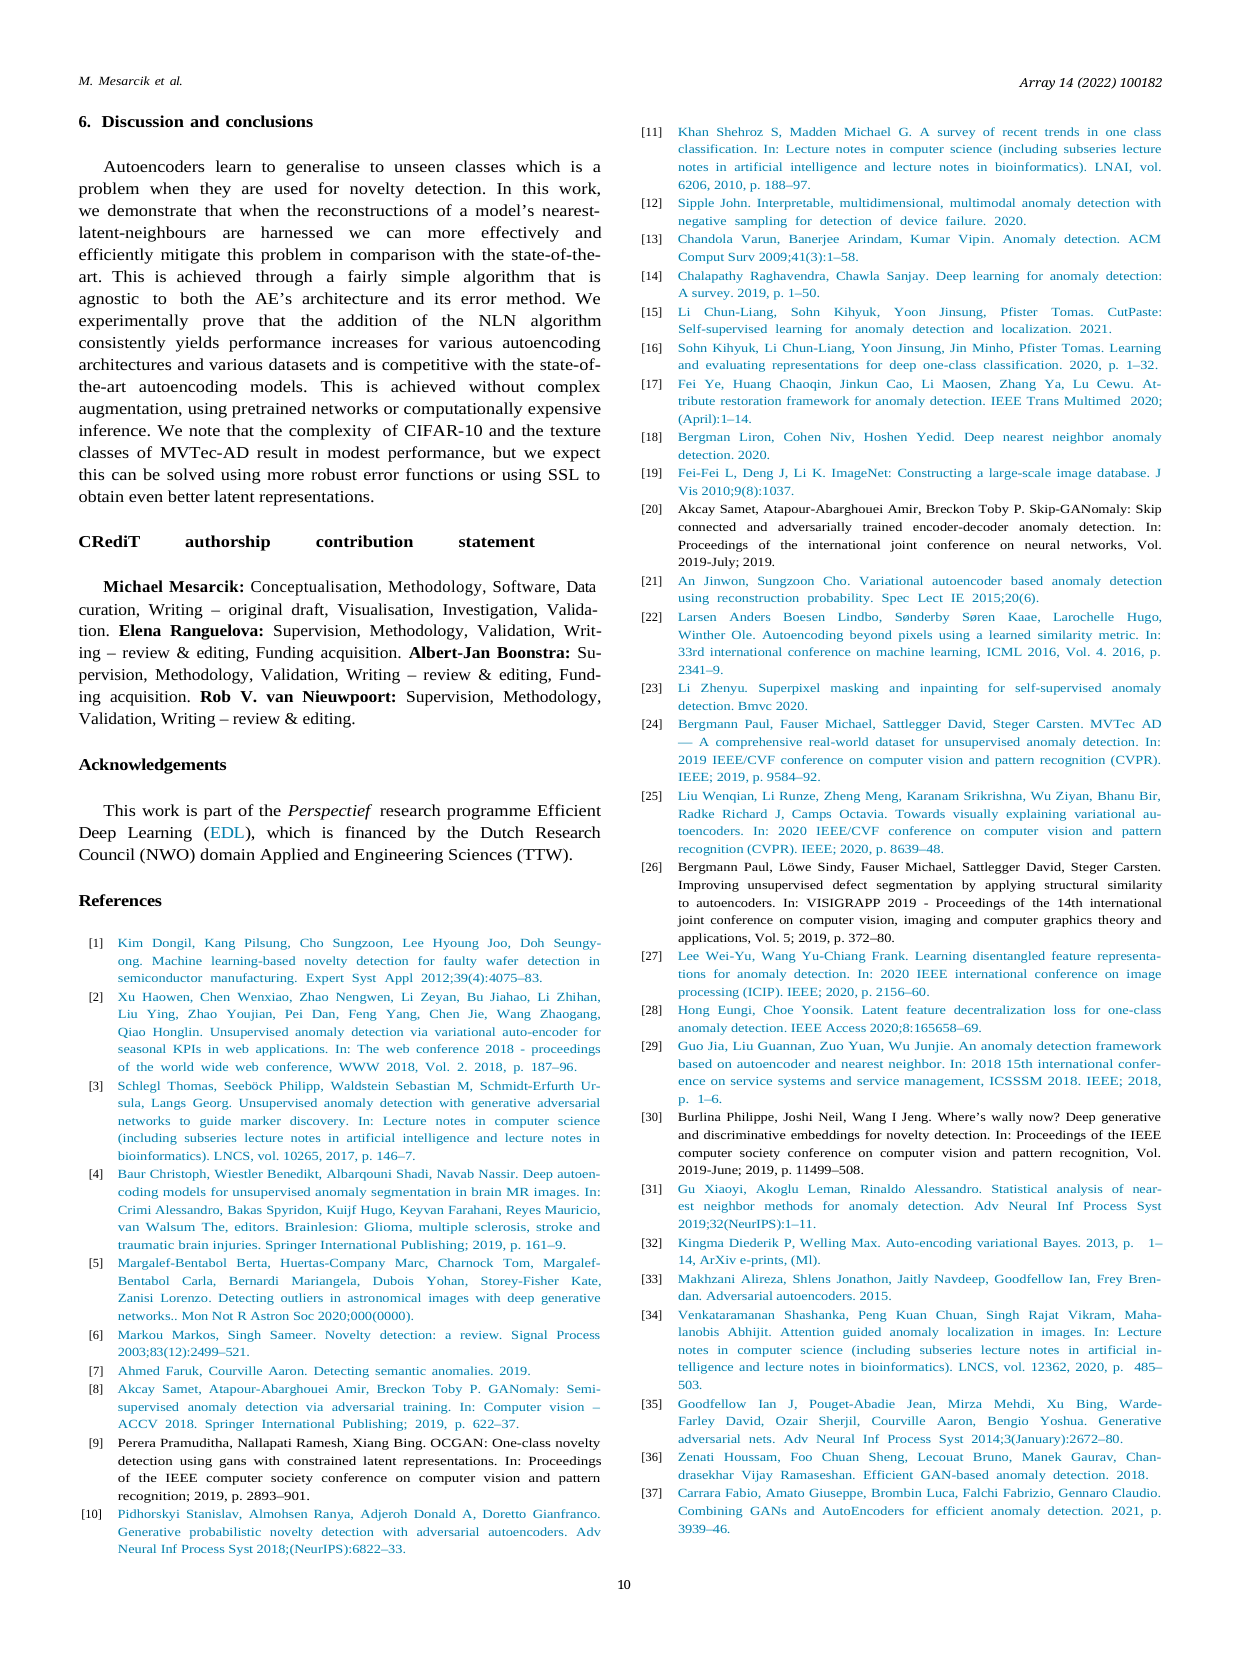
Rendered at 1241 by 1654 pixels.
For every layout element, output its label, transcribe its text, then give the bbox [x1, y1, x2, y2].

picture [1011, 1509, 1021, 1515]
picture [243, 1205, 250, 1214]
picture [920, 326, 929, 333]
picture [579, 1295, 586, 1302]
picture [902, 1365, 911, 1371]
picture [918, 399, 925, 408]
picture [984, 794, 995, 800]
picture [821, 827, 828, 835]
picture [697, 201, 704, 210]
picture [434, 1030, 441, 1036]
picture [1095, 1455, 1103, 1461]
picture [726, 343, 732, 352]
list Carrara Fabio, Amato Giuseppe, Brombin Luca, Falchi Fabrizio, Gennaro Claudio. Combining GANs and AutoEncoders for efficient anomaly detection. 2021, p. 3939–46. [641, 1486, 1162, 1536]
picture [754, 1294, 761, 1300]
picture [701, 469, 707, 477]
picture [741, 1008, 747, 1017]
picture [948, 720, 955, 728]
picture [496, 1063, 501, 1071]
picture [939, 970, 946, 978]
picture [928, 758, 938, 764]
picture [1139, 1059, 1144, 1068]
list Bergman Liron, Cohen Niv, Hoshen Yedid. Deep nearest neighbor anomaly detection. 2020. [641, 430, 1162, 462]
picture [763, 165, 771, 171]
picture [971, 740, 977, 749]
picture [802, 686, 809, 692]
picture [750, 595, 769, 602]
picture [831, 1452, 837, 1461]
picture [189, 1547, 200, 1553]
picture [500, 1405, 510, 1411]
picture [826, 951, 839, 960]
picture [355, 1081, 360, 1090]
picture [170, 1136, 176, 1145]
picture [133, 1187, 138, 1196]
picture [216, 1136, 224, 1142]
picture [1070, 435, 1076, 444]
picture [330, 976, 340, 982]
picture [811, 289, 816, 297]
picture [934, 845, 940, 853]
picture [864, 433, 870, 441]
picture [763, 1241, 770, 1247]
picture [1058, 1241, 1065, 1250]
picture [747, 487, 753, 495]
picture [772, 181, 777, 189]
picture [1043, 1239, 1050, 1247]
picture [930, 471, 937, 477]
picture [996, 397, 1003, 405]
picture [979, 1060, 985, 1068]
picture [767, 988, 772, 996]
picture [855, 310, 868, 319]
text This work is part of the Perspectief research programme Efficient Deep Learning (EDL), which is financed by the Dutch Research Council (NWO) domain Applied and Engineering Sciences (TTW). [78, 800, 601, 863]
picture [1005, 1240, 1012, 1247]
picture [531, 1405, 541, 1411]
picture [229, 1387, 235, 1396]
picture [357, 1012, 368, 1018]
picture [517, 1081, 522, 1090]
picture [739, 1025, 748, 1032]
picture [328, 1545, 334, 1553]
picture [725, 469, 732, 477]
picture [1095, 683, 1100, 692]
picture [445, 1101, 452, 1107]
picture [1048, 1506, 1053, 1515]
picture [779, 181, 784, 189]
picture [210, 1187, 215, 1196]
picture [1127, 613, 1135, 621]
picture [208, 1527, 214, 1536]
picture [511, 1405, 517, 1414]
picture [568, 1296, 576, 1302]
picture [797, 200, 806, 207]
picture [1068, 1201, 1073, 1210]
picture [306, 974, 313, 982]
list Xu Haowen, Chen Wenxiao, Zhao Nengwen, Li Zeyan, Bu Jiahao, Li Zhihan, Liu Ying, Zhao Youjian, Pei Dan, Feng Yang, Chen Jie, Wang Zhaogang, Qiao Honglin. Unsupervised anomaly detection via variational auto-encoder for seasonal KPIs in web applications. In: The web conference 2018 - proceedings of the world wide web conference, WWW 2018, Vol. 2. 2018, p. 187–96. [88, 989, 601, 1074]
picture [800, 1274, 806, 1283]
picture [897, 327, 904, 336]
picture [782, 773, 792, 781]
picture [1078, 162, 1082, 174]
picture [990, 127, 995, 136]
picture [770, 487, 775, 495]
picture [733, 380, 741, 388]
picture [681, 399, 689, 405]
picture [273, 1243, 279, 1252]
picture [433, 939, 439, 947]
picture [1080, 1187, 1087, 1196]
picture [973, 951, 978, 960]
picture [906, 1005, 911, 1014]
picture [848, 719, 854, 728]
picture [1084, 1435, 1090, 1443]
picture [854, 396, 859, 405]
picture [824, 165, 830, 174]
picture [729, 1239, 736, 1247]
picture [812, 198, 817, 207]
picture [977, 615, 987, 621]
picture [527, 1296, 534, 1305]
picture [931, 1062, 941, 1068]
picture [872, 952, 878, 960]
picture [1073, 380, 1080, 388]
picture [723, 1294, 730, 1300]
picture [208, 1405, 218, 1411]
picture [381, 958, 393, 965]
picture [758, 1045, 767, 1050]
picture [750, 1238, 755, 1247]
picture [209, 1385, 214, 1393]
picture [118, 1510, 124, 1518]
text Autoencoders learn to generalise to unseen classes which is a problem when they are used for novelty detection. In this work, we demonstrate that when the reconstructions of a model’s nearest- latent-neighbours are harnessed we can more effectively and efficiently mitigate this problem in comparison with the state-of-the-art. This is achieved through a fairly simple algorithm that is agnostic to both the AE’s architecture and its error method. We experimentally prove that the addition of the NLN algorithm consistently yields performance increases for various autoencoding architectures and various datasets and is competitive with the state-of-the-art autoencoding models. This is achieved without complex augmentation, using pretrained networks or computationally expensive inference. We note that the complexity of CIFAR-10 and the texture classes of MVTec-AD result in modest performance, but we expect this can be solved using more robust error functions or using SSL to obtain even better latent representations. [78, 157, 601, 506]
picture [833, 988, 838, 996]
picture [998, 1419, 1009, 1425]
picture [378, 995, 389, 1001]
picture [1120, 1507, 1125, 1515]
picture [766, 253, 771, 261]
picture [830, 827, 837, 835]
picture [296, 1384, 302, 1393]
picture [1138, 1471, 1143, 1479]
list An Jinwon, Sungzoon Cho. Variational autoencoder based anomaly detection using reconstruction probability. Spec Lect IE 2015;20(6). [641, 574, 1162, 606]
picture [715, 1470, 721, 1479]
picture [549, 1296, 560, 1302]
picture [842, 1294, 851, 1300]
picture [875, 327, 885, 333]
picture [692, 219, 698, 228]
picture [931, 1471, 936, 1479]
picture [956, 594, 963, 602]
picture [1121, 648, 1126, 656]
picture [263, 1279, 272, 1285]
picture [929, 1024, 935, 1032]
picture [1069, 740, 1076, 749]
list Khan Shehroz S, Madden Michael G. A survey of recent trends in one class classification. In: Lecture notes in computer science (including subseries lecture notes in artificial intelligence and lecture notes in bioinformatics). LNAI, vol. 6206, 2010, p. 188–97. [641, 125, 1162, 192]
picture [325, 1312, 330, 1320]
picture [903, 1024, 908, 1032]
picture [1047, 740, 1057, 746]
picture [815, 845, 822, 853]
picture [523, 1170, 530, 1178]
picture [1154, 435, 1161, 444]
picture [1134, 648, 1139, 656]
picture [887, 237, 897, 243]
picture [1114, 396, 1119, 405]
picture [533, 1082, 540, 1090]
picture [1130, 972, 1140, 978]
picture [1086, 1313, 1094, 1319]
picture [510, 1243, 517, 1252]
list Perera Pramuditha, Nallapati Ramesh, Xiang Bing. OCGAN: One-class novelty detection using gans with constrained latent representations. In: Proceedings of the IEEE computer society conference on computer vision and pattern recognition; 2019, p. 2893–901. [88, 1436, 601, 1503]
picture [772, 845, 778, 853]
picture [734, 346, 741, 355]
picture [706, 144, 714, 153]
picture [287, 976, 293, 985]
picture [927, 237, 937, 243]
picture [838, 613, 845, 621]
picture [1026, 397, 1040, 405]
picture [182, 1296, 193, 1302]
picture [460, 1530, 468, 1536]
picture [1005, 633, 1016, 639]
picture [824, 130, 835, 136]
picture [192, 1172, 199, 1181]
picture [1053, 1437, 1060, 1446]
list Akcay Samet, Atapour-Abarghouei Amir, Breckon Toby P. Skip-GANomaly: Skip connected and adversarially trained encoder-decoder anomaly detection. In: Proceedings of the international joint conference on neural networks, Vol. 2019-July; 2019. [641, 502, 1162, 569]
picture [976, 310, 982, 319]
picture [376, 1136, 383, 1142]
picture [694, 181, 699, 189]
picture [726, 650, 742, 656]
picture [333, 1279, 339, 1288]
picture [926, 829, 937, 835]
picture [807, 758, 817, 764]
picture [251, 959, 257, 968]
picture [1081, 632, 1088, 639]
picture [678, 613, 685, 621]
picture [826, 1416, 832, 1425]
list Guo Jia, Liu Guannan, Zuo Yuan, Wu Junjie. An anomaly detection framework based on autoencoder and nearest neighbor. In: 2018 15th international confer- ence on service systems and service management, ICSSSM 2018. IEEE; 2018, p. 1–6. [641, 1039, 1162, 1106]
picture [244, 1081, 249, 1090]
picture [845, 1076, 850, 1085]
picture [678, 990, 685, 999]
picture [1134, 578, 1143, 585]
list Chandola Varun, Banerjee Arindam, Kumar Vipin. Anomaly detection. ACM Comput Surv 2009;41(3):1–58. [641, 232, 1162, 264]
picture [955, 685, 962, 692]
picture [208, 1258, 214, 1267]
picture [735, 1201, 741, 1210]
picture [752, 775, 758, 784]
picture [1035, 434, 1043, 441]
picture [183, 1187, 188, 1196]
picture [800, 827, 805, 835]
picture [732, 327, 747, 333]
picture [244, 1422, 254, 1428]
picture [159, 1529, 166, 1536]
picture [895, 1437, 906, 1443]
picture [501, 1084, 511, 1090]
picture [817, 252, 821, 264]
picture [247, 1295, 256, 1302]
picture [546, 1063, 552, 1071]
picture [944, 470, 956, 477]
picture [757, 1436, 766, 1443]
picture [383, 1117, 390, 1125]
picture [1035, 648, 1040, 656]
picture [783, 702, 788, 710]
picture [410, 1100, 417, 1107]
picture [1094, 1347, 1106, 1354]
picture [483, 1063, 488, 1071]
picture [249, 1510, 254, 1518]
picture [709, 683, 715, 692]
picture [448, 1030, 455, 1036]
picture [686, 666, 699, 674]
picture [373, 1277, 380, 1285]
picture [248, 1030, 261, 1036]
picture [416, 1240, 422, 1249]
picture [393, 1312, 398, 1320]
picture [786, 145, 793, 153]
picture [706, 1525, 719, 1533]
picture [1096, 648, 1103, 656]
picture [1030, 683, 1035, 692]
picture [742, 809, 748, 818]
picture [987, 683, 992, 692]
picture [472, 941, 478, 950]
picture [523, 1277, 529, 1285]
picture [189, 1530, 196, 1539]
picture [320, 1119, 327, 1125]
picture [837, 1491, 848, 1500]
picture [898, 951, 905, 960]
picture [1068, 615, 1079, 621]
picture [808, 1185, 815, 1193]
picture [1057, 1077, 1062, 1085]
picture [1153, 397, 1158, 405]
picture [176, 1387, 186, 1393]
picture [950, 1024, 955, 1032]
picture [730, 686, 743, 695]
picture [388, 1100, 397, 1107]
picture [987, 435, 994, 444]
picture [222, 1527, 229, 1536]
picture [295, 1081, 300, 1090]
picture [241, 1099, 247, 1107]
picture [844, 435, 851, 441]
picture [889, 596, 895, 605]
text CRediT authorship contribution statement Michael Mesarcik: Conceptualisation, Methodology, Software, Data [78, 511, 603, 602]
picture [125, 1062, 130, 1071]
list Kingma Diederik P, Welling Max. Auto-encoding variational Bayes. 2013, p. 1–14, ArXiv e-prints, (Ml). [641, 1235, 1162, 1267]
picture [282, 1027, 287, 1036]
picture [745, 130, 756, 136]
picture [678, 792, 685, 800]
picture [728, 1201, 734, 1210]
picture [711, 274, 718, 283]
picture [849, 1491, 856, 1500]
picture [764, 1204, 774, 1210]
picture [709, 1399, 714, 1408]
picture [1065, 758, 1071, 767]
picture [987, 1007, 996, 1014]
picture [956, 1509, 964, 1515]
picture [1012, 1310, 1018, 1319]
picture [178, 1240, 184, 1249]
picture [753, 1362, 758, 1371]
picture [190, 1084, 200, 1090]
picture [493, 1293, 499, 1302]
picture [820, 1238, 826, 1247]
picture [743, 469, 750, 477]
picture [130, 1509, 135, 1518]
picture [130, 1405, 136, 1414]
picture [898, 633, 905, 642]
picture [897, 308, 902, 316]
picture [531, 1047, 538, 1056]
picture [285, 1010, 290, 1018]
picture [406, 1405, 415, 1411]
picture [346, 1529, 356, 1536]
picture [1003, 1365, 1010, 1371]
picture [869, 1079, 877, 1085]
picture [472, 974, 479, 982]
picture [511, 1279, 518, 1288]
picture [707, 327, 717, 333]
picture [723, 291, 730, 300]
list Venkataramanan Shashanka, Peng Kuan Chuan, Singh Rajat Vikram, Maha- lanobis Abhijit. Attention guided anomaly localization in images. In: Lecture notes in computer science (including subseries lecture notes in artificial in- telligence and lecture notes in bioinformatics). LNCS, vol. 12362, 2020, p. 485–503. [641, 1307, 1162, 1392]
picture [236, 1243, 244, 1249]
picture [1144, 829, 1160, 835]
list Bergmann Paul, Fauser Michael, Sattlegger David, Steger Carsten. MVTec AD [641, 717, 1173, 732]
picture [936, 954, 945, 960]
picture [457, 1098, 463, 1107]
picture [777, 1364, 787, 1371]
list Ahmed Faruk, Courville Aaron. Detecting semantic anomalies. 2019. [89, 1363, 607, 1378]
picture [351, 1312, 356, 1320]
picture [876, 1452, 882, 1461]
picture [1128, 1452, 1141, 1461]
picture [789, 740, 796, 746]
picture [987, 1488, 993, 1497]
picture [471, 1187, 477, 1196]
picture [959, 1042, 964, 1050]
picture [139, 1405, 159, 1411]
picture [693, 1491, 703, 1497]
picture [416, 1208, 430, 1217]
picture [702, 1327, 707, 1336]
picture [807, 146, 817, 153]
picture [357, 1419, 364, 1428]
picture [722, 1437, 729, 1443]
text curation, Writing – original draft, Visualisation, Investigation, Valida- [78, 602, 607, 618]
picture [972, 200, 979, 207]
picture [895, 1419, 903, 1425]
picture [706, 1241, 716, 1247]
picture [1019, 344, 1024, 352]
picture [128, 1384, 135, 1393]
picture [881, 201, 891, 207]
picture [1077, 361, 1082, 369]
picture [818, 758, 829, 764]
picture [724, 127, 730, 136]
picture [882, 758, 892, 764]
list Margalef-Bentabol Berta, Huertas-Company Marc, Charnock Tom, Margalef- Bentabol Carla, Bernardi Mariangela, Dubois Yohan, Storey-Fisher Kate, Zanisi Lorenzo. Detecting outliers in astronomical images with deep generative networks.. Mon Not R Astron Soc 2020;000(0000). [88, 1256, 601, 1323]
list Fei Ye, Huang Chaoqin, Jinkun Cao, Li Maosen, Zhang Ya, Lu Cewu. At- tribute restoration framework for anomaly detection. IEEE Trans Multimed 2020;(April):1–14. [641, 376, 1162, 426]
picture [756, 1025, 768, 1032]
picture [438, 1240, 444, 1249]
picture [473, 1205, 479, 1214]
picture [1083, 1363, 1088, 1371]
picture [721, 1399, 727, 1408]
picture [548, 1009, 554, 1018]
picture [946, 1348, 959, 1354]
picture [166, 1367, 172, 1375]
picture [285, 1223, 292, 1231]
picture [715, 633, 725, 639]
picture [128, 1243, 139, 1249]
picture [892, 1491, 902, 1497]
picture [494, 1081, 500, 1090]
picture [864, 612, 870, 621]
picture [918, 594, 925, 602]
picture [312, 1010, 319, 1018]
picture [359, 1295, 368, 1302]
picture [1072, 579, 1082, 585]
picture [1087, 325, 1092, 333]
picture [849, 630, 855, 639]
picture [284, 1333, 294, 1339]
picture [945, 1310, 951, 1319]
picture [860, 382, 869, 388]
picture [786, 827, 791, 835]
picture [450, 1225, 456, 1234]
picture [801, 181, 807, 189]
list Gu Xiaoyi, Akoglu Leman, Rinaldo Alessandro. Statistical analysis of near- est neighbor methods for anomaly detection. Adv Neural Inf Process Syst 2019;32(NeurIPS):1–11. [641, 1182, 1162, 1231]
list Makhzani Alireza, Shlens Jonathon, Jaitly Navdeep, Goodfellow Ian, Frey Bren- dan. Adversarial autoencoders. 2015. [641, 1271, 1162, 1303]
picture [1095, 1041, 1105, 1050]
picture [1002, 217, 1007, 225]
picture [178, 1062, 185, 1071]
picture [1015, 360, 1022, 369]
picture [1042, 201, 1052, 207]
picture [524, 1012, 530, 1021]
picture [860, 1362, 865, 1371]
picture [731, 794, 736, 803]
picture [747, 704, 757, 710]
picture [405, 1311, 409, 1323]
picture [430, 1530, 437, 1536]
picture [915, 952, 922, 960]
picture [838, 271, 851, 280]
picture [784, 1239, 789, 1247]
picture [1094, 579, 1101, 588]
picture [914, 147, 921, 156]
picture [923, 1007, 933, 1014]
picture [1154, 686, 1161, 695]
picture [167, 1530, 174, 1536]
picture [808, 363, 819, 369]
picture [836, 471, 846, 477]
picture [159, 1154, 168, 1160]
list Chalapathy Raghavendra, Chawla Sanjay. Deep learning for anomaly detection: A survey. 2019, p. 1–50. [641, 268, 1162, 300]
picture [1070, 274, 1080, 280]
picture [1083, 737, 1088, 746]
picture [1047, 829, 1055, 835]
picture [1053, 686, 1060, 695]
picture [447, 1258, 453, 1267]
picture [414, 1510, 421, 1518]
picture [118, 1367, 123, 1375]
picture [736, 181, 741, 189]
picture [981, 594, 986, 602]
picture [264, 1545, 269, 1553]
picture [678, 577, 683, 585]
picture [839, 201, 849, 207]
picture [435, 995, 442, 1004]
picture [825, 576, 838, 585]
picture [521, 1208, 528, 1217]
picture [1071, 1077, 1077, 1085]
picture [980, 1435, 985, 1443]
picture [942, 615, 949, 624]
picture [861, 990, 868, 999]
picture [870, 1241, 877, 1247]
picture [726, 1417, 733, 1425]
picture [933, 809, 938, 818]
list Burlina Philippe, Joshi Neil, Wang I Jeng. Where’s wally now? Deep generative and discriminative embeddings for novelty detection. In: Proceedings of the IEEE computer society conference on computer vision and pattern recognition, Vol. 2019-June; 2019, p. 11499–508. [641, 1110, 1162, 1177]
picture [389, 1010, 394, 1018]
picture [181, 1153, 188, 1160]
picture [159, 1169, 165, 1178]
picture [732, 1187, 742, 1196]
picture [752, 435, 763, 441]
picture [1118, 1184, 1123, 1193]
picture [261, 1385, 266, 1393]
picture [792, 988, 799, 996]
picture [146, 993, 151, 1001]
picture [692, 773, 699, 781]
picture [1119, 633, 1128, 639]
picture [678, 847, 688, 853]
picture [443, 941, 450, 950]
picture [118, 1170, 125, 1178]
picture [964, 722, 974, 728]
picture [1061, 972, 1071, 978]
picture [289, 956, 294, 965]
picture [262, 956, 267, 965]
picture [548, 1387, 555, 1396]
picture [1123, 1241, 1130, 1250]
picture [509, 1100, 516, 1107]
picture [153, 1028, 159, 1036]
picture [255, 975, 263, 982]
picture [281, 1509, 287, 1518]
picture [1068, 794, 1075, 803]
picture [997, 1044, 1008, 1050]
picture [1148, 1419, 1155, 1425]
picture [909, 826, 914, 835]
picture [839, 593, 844, 602]
picture [266, 1313, 275, 1320]
picture [314, 1367, 321, 1375]
picture [779, 972, 786, 981]
picture [936, 272, 943, 280]
picture [565, 992, 571, 1001]
picture [452, 1369, 462, 1375]
picture [201, 1222, 211, 1231]
picture [1028, 829, 1038, 835]
picture [678, 684, 685, 692]
picture [937, 1079, 943, 1088]
picture [508, 1367, 513, 1375]
picture [1009, 829, 1017, 838]
picture [851, 1507, 858, 1515]
picture [410, 1012, 416, 1021]
picture [706, 307, 719, 316]
list Li Chun-Liang, Sohn Kihyuk, Yoon Jinsung, Pfister Tomas. CutPaste: Self-supervised learning for anomaly detection and localization. 2021. [641, 304, 1162, 336]
picture [1149, 1363, 1162, 1371]
picture [967, 147, 978, 153]
picture [724, 773, 729, 781]
picture [729, 1258, 736, 1264]
picture [181, 975, 190, 982]
picture [281, 1208, 296, 1217]
picture [882, 1292, 888, 1300]
picture [678, 433, 685, 441]
picture [438, 1190, 449, 1196]
picture [341, 1312, 346, 1320]
picture [935, 612, 942, 621]
list Liu Wenqian, Li Runze, Zheng Meng, Karanam Srikrishna, Wu Ziyan, Bhanu Bir, Radke Richard J, Camps Octavia. Towards visually explaining variational au- toencoders. In: 2020 IEEE/CVF conference on computer vision and pattern recognition (CVPR). IEEE; 2020, p. 8639–48. [641, 789, 1162, 856]
picture [210, 976, 220, 982]
picture [282, 1101, 290, 1107]
picture [896, 399, 906, 405]
picture [848, 235, 853, 243]
picture [963, 633, 969, 642]
picture [843, 1005, 850, 1014]
picture [400, 1509, 406, 1518]
picture [537, 938, 543, 947]
picture [733, 1042, 740, 1050]
picture [739, 1488, 746, 1497]
picture [937, 326, 949, 333]
picture [795, 274, 806, 280]
picture [982, 1455, 993, 1461]
picture [830, 686, 840, 692]
picture [957, 1436, 963, 1443]
picture [745, 289, 750, 297]
picture [832, 1310, 839, 1319]
picture [212, 1422, 218, 1431]
picture [951, 1277, 958, 1283]
picture [240, 1119, 250, 1125]
picture [402, 976, 409, 985]
picture [343, 1243, 354, 1249]
picture [678, 1097, 685, 1106]
picture [893, 1024, 898, 1032]
picture [257, 1154, 264, 1160]
list Zenati Houssam, Foo Chuan Sheng, Lecouat Bruno, Manek Gaurav, Chan- drasekhar Vijay Ramaseshan. Efficient GAN-based anomaly detection. 2018. [641, 1450, 1162, 1482]
picture [1007, 812, 1026, 821]
picture [1095, 163, 1102, 171]
picture [361, 1172, 366, 1181]
picture [824, 845, 831, 853]
picture [678, 1006, 686, 1014]
picture [898, 988, 903, 996]
picture [1138, 397, 1143, 405]
picture [786, 274, 793, 280]
picture [377, 1385, 384, 1393]
picture [118, 1010, 125, 1018]
picture [700, 181, 705, 189]
picture [978, 1277, 985, 1286]
picture [378, 1208, 384, 1217]
picture [210, 1028, 218, 1036]
picture [302, 1421, 309, 1428]
picture [284, 1259, 289, 1267]
picture [965, 812, 975, 818]
picture [1086, 612, 1092, 621]
list Larsen Anders Boesen Lindbo, Sønderby Søren Kaae, Larochelle Hugo, Winther Ole. Autoencoding beyond pixels using a learned similarity metric. In: 33rd international conference on machine learning, ICML 2016, Vol. 4. 2016, p. 2341–9. [641, 610, 1162, 677]
picture [304, 1187, 309, 1196]
picture [756, 1185, 761, 1193]
picture [705, 1437, 714, 1443]
picture [689, 1313, 700, 1319]
picture [891, 988, 897, 996]
picture [1108, 363, 1114, 372]
picture [506, 1206, 513, 1214]
picture [867, 1313, 878, 1319]
list Goodfellow Ian J, Pouget-Abadie Jean, Mirza Mehdi, Xu Bing, Warde- Farley David, Ozair Sherjil, Courville Aaron, Bengio Yoshua. Generative adversarial nets. Adv Neural Inf Process Syst 2014;3(January):2672–80. [641, 1396, 1162, 1446]
picture [1115, 1277, 1122, 1286]
picture [932, 1345, 939, 1354]
picture [802, 399, 812, 405]
picture [1061, 686, 1074, 692]
picture [816, 127, 821, 136]
picture [340, 1169, 345, 1178]
picture [1060, 471, 1070, 477]
picture [726, 756, 733, 764]
picture [762, 1348, 769, 1357]
picture [1026, 593, 1034, 605]
picture [1008, 757, 1016, 764]
picture [971, 686, 977, 695]
picture [360, 1545, 366, 1553]
picture [1077, 346, 1087, 352]
list Baur Christoph, Wiestler Benedikt, Albarqouni Shadi, Navab Nassir. Deep autoen- coding models for unsupervised anomaly segmentation in brain MR images. In: Crimi Alessandro, Bakas Spyridon, Kuijf Hugo, Keyvan Farahani, Reyes Mauricio, van Walsum The, editors. Brainlesion: Glioma, multiple sclerosis, stroke and traumatic brain injuries. Springer International Publishing; 2019, p. 161–9. [88, 1167, 601, 1252]
picture [737, 1294, 746, 1300]
picture [401, 1241, 406, 1249]
picture [912, 165, 919, 171]
picture [1117, 1348, 1125, 1354]
picture [937, 1417, 942, 1425]
list Markou Markos, Singh Sameer. Novelty detection: a review. Signal Process 2003;83(12):2499–521. [88, 1327, 601, 1359]
picture [500, 1512, 510, 1518]
picture [1152, 755, 1156, 767]
picture [840, 1419, 847, 1428]
picture [150, 1348, 155, 1356]
picture [1110, 1077, 1117, 1085]
picture [177, 941, 183, 950]
picture [267, 1296, 273, 1305]
picture [174, 1420, 179, 1428]
picture [284, 1530, 291, 1536]
picture [173, 1081, 182, 1090]
picture [1114, 1435, 1119, 1443]
picture [1072, 633, 1080, 639]
picture [919, 988, 924, 996]
picture [353, 1136, 361, 1142]
picture [274, 1208, 281, 1217]
picture [687, 234, 693, 243]
picture [1095, 1239, 1100, 1247]
picture [386, 1387, 396, 1393]
picture [400, 1312, 405, 1320]
picture [917, 346, 925, 352]
picture [751, 1258, 758, 1267]
picture [269, 1101, 276, 1110]
picture [310, 1279, 318, 1285]
picture [994, 971, 1001, 978]
picture [887, 1473, 894, 1479]
picture [1097, 1275, 1103, 1283]
picture [799, 702, 804, 710]
picture [1010, 576, 1015, 585]
picture [784, 487, 790, 495]
picture [832, 791, 838, 800]
picture [766, 1184, 773, 1193]
picture [867, 1292, 872, 1300]
picture [831, 1470, 837, 1479]
picture [761, 237, 768, 243]
picture [1076, 144, 1083, 153]
picture [790, 1329, 798, 1336]
list Schlegl Thomas, Seeböck Philipp, Waldstein Sebastian M, Schmidt-Erfurth Ur- sula, Langs Georg. Unsupervised anomaly detection with generative adversarial networks to guide marker discovery. In: Lecture notes in computer science (including subseries lecture notes in artificial intelligence and lecture notes in bioinformatics). LNCS, vol. 10265, 2017, p. 146–7. [88, 1078, 601, 1163]
picture [564, 1119, 572, 1125]
picture [1089, 236, 1101, 243]
picture [140, 1062, 146, 1071]
picture [232, 1369, 240, 1375]
picture [679, 1381, 685, 1389]
picture [991, 1204, 998, 1210]
picture [904, 363, 916, 372]
picture [990, 1241, 997, 1247]
picture [779, 201, 791, 210]
picture [424, 1420, 429, 1428]
picture [509, 1420, 515, 1428]
picture [402, 1044, 408, 1053]
picture [583, 1172, 594, 1178]
picture [862, 1006, 869, 1014]
picture [1060, 1434, 1064, 1446]
picture [1134, 346, 1141, 352]
picture [921, 1059, 926, 1068]
picture [399, 1118, 414, 1125]
picture [717, 596, 727, 602]
picture [866, 812, 874, 818]
picture [309, 938, 315, 947]
list Hong Eungi, Choe Yoonsik. Latent feature decentralization loss for one-class anomaly detection. IEEE Access 2020;8:165658–69. [641, 1003, 1162, 1035]
picture [956, 1470, 963, 1479]
picture [877, 1024, 882, 1032]
picture [898, 845, 903, 853]
picture [853, 737, 860, 746]
picture [772, 363, 782, 369]
picture [1043, 1417, 1048, 1425]
picture [992, 1435, 999, 1443]
picture [969, 615, 976, 622]
picture [802, 971, 811, 978]
picture [447, 1012, 458, 1018]
picture [888, 970, 893, 978]
picture [909, 633, 916, 639]
picture [306, 1084, 313, 1093]
picture [127, 1208, 135, 1214]
text tion. Elena Ranguelova: Supervision, Methodology, Validation, Writ- ing – review & editing, Funding acquisition. Albert-Jan Boonstra: Su- pervision, Methodology, Validation, Writing – review & editing, Fund- ing acquisition. Rob V. van Nieuwpoort: Supervision, Methodology, Validation, Writing – review & editing. [78, 621, 601, 728]
picture [528, 956, 533, 965]
picture [916, 1203, 925, 1210]
picture [703, 1399, 708, 1408]
picture [1012, 594, 1017, 602]
picture [724, 1453, 732, 1461]
picture [247, 1333, 253, 1342]
picture [408, 1063, 413, 1071]
picture [783, 363, 790, 372]
picture [878, 1399, 883, 1408]
picture [184, 1172, 191, 1178]
picture [1017, 758, 1033, 764]
picture [248, 1279, 255, 1285]
picture [740, 164, 752, 171]
picture [482, 1241, 487, 1249]
picture [362, 1242, 369, 1249]
picture [1100, 1313, 1110, 1319]
picture [516, 1135, 531, 1142]
picture [1112, 1044, 1123, 1050]
picture [931, 686, 938, 695]
picture [168, 1512, 175, 1521]
picture [1061, 344, 1070, 352]
picture [314, 1510, 319, 1518]
picture [358, 1312, 363, 1320]
picture [758, 1258, 767, 1264]
picture [704, 1274, 710, 1283]
picture [118, 1277, 125, 1285]
picture [359, 1190, 366, 1199]
picture [292, 1065, 302, 1071]
picture [697, 1274, 704, 1283]
picture [735, 756, 742, 764]
picture [971, 794, 979, 800]
picture [135, 1369, 145, 1375]
picture [1016, 217, 1021, 225]
picture [736, 274, 743, 283]
picture [1132, 686, 1142, 692]
picture [513, 1065, 520, 1074]
picture [706, 1454, 713, 1461]
picture [1079, 647, 1085, 656]
picture [985, 740, 1000, 746]
picture [741, 1275, 746, 1283]
picture [687, 271, 693, 280]
picture [742, 1419, 750, 1425]
picture [960, 740, 970, 746]
picture [357, 1261, 364, 1270]
picture [526, 1387, 536, 1393]
picture [854, 471, 860, 480]
picture [214, 1152, 221, 1160]
picture [409, 1081, 415, 1090]
picture [1103, 954, 1114, 963]
picture [1080, 954, 1090, 960]
picture [1063, 1330, 1069, 1339]
picture [177, 956, 183, 965]
picture [318, 959, 325, 965]
picture [903, 1488, 909, 1497]
picture [719, 1062, 730, 1068]
picture [1025, 1059, 1031, 1068]
picture [511, 974, 524, 982]
picture [1044, 129, 1053, 136]
picture [328, 1119, 341, 1125]
picture [698, 1026, 708, 1032]
picture [384, 1190, 390, 1199]
picture [1060, 1062, 1071, 1068]
picture [839, 827, 846, 835]
picture [348, 1152, 354, 1160]
picture [287, 1422, 294, 1428]
picture [914, 1059, 920, 1068]
picture [1024, 1491, 1032, 1497]
picture [708, 414, 715, 426]
picture [404, 1169, 410, 1178]
picture [738, 702, 745, 710]
picture [754, 471, 765, 477]
picture [773, 686, 780, 695]
picture [525, 974, 530, 982]
picture [824, 971, 831, 978]
picture [863, 596, 870, 605]
picture [187, 1420, 192, 1428]
picture [1110, 576, 1115, 585]
picture [264, 995, 272, 1001]
picture [1118, 1328, 1125, 1336]
picture [720, 954, 728, 960]
picture [126, 1118, 138, 1125]
picture [1101, 1077, 1108, 1085]
picture [972, 237, 979, 246]
picture [863, 845, 868, 853]
picture [279, 1082, 284, 1090]
picture [963, 1489, 969, 1497]
picture [938, 1203, 945, 1210]
picture [903, 683, 908, 692]
picture [761, 1220, 766, 1228]
subtitle Acknowledgements [78, 755, 607, 774]
picture [460, 1333, 470, 1339]
picture [780, 845, 787, 853]
picture [251, 1062, 257, 1071]
picture [583, 1027, 588, 1036]
picture [471, 1333, 481, 1339]
picture [1098, 633, 1108, 639]
picture [319, 1387, 327, 1393]
picture [819, 812, 826, 821]
picture [467, 993, 474, 1001]
picture [591, 1258, 596, 1267]
picture [794, 469, 801, 477]
picture [971, 972, 985, 978]
picture [292, 1152, 297, 1160]
picture [789, 235, 796, 243]
picture [999, 198, 1004, 207]
picture [1045, 1330, 1055, 1336]
text — A comprehensive real-world dataset for unsupervised anomaly detection. In: 2019 IEEE/CVF conference on computer vision and pattern recognition (CVPR). IEEE; 2019, p. 9584–92. [678, 735, 1162, 784]
picture [766, 274, 772, 283]
picture [504, 974, 510, 982]
picture [391, 1190, 402, 1196]
picture [125, 1348, 130, 1356]
picture [260, 1190, 265, 1199]
picture [587, 1527, 592, 1536]
picture [862, 737, 867, 746]
picture [959, 274, 966, 283]
picture [973, 1453, 980, 1461]
picture [199, 1169, 205, 1178]
picture [796, 1024, 803, 1032]
picture [746, 219, 756, 225]
picture [229, 1277, 236, 1285]
picture [533, 1241, 539, 1249]
picture [965, 1241, 971, 1250]
picture [365, 1312, 370, 1320]
picture [271, 1404, 280, 1411]
picture [470, 1385, 476, 1393]
picture [801, 1437, 808, 1443]
picture [910, 1330, 920, 1336]
picture [703, 452, 713, 459]
picture [1052, 722, 1061, 728]
picture [690, 829, 701, 835]
picture [826, 593, 833, 602]
picture [703, 703, 713, 710]
picture [279, 1545, 285, 1553]
picture [406, 1152, 412, 1160]
picture [1064, 201, 1071, 210]
picture [773, 291, 780, 300]
picture [117, 1151, 122, 1160]
picture [313, 1084, 320, 1093]
picture [533, 1030, 544, 1036]
picture [395, 1063, 400, 1071]
picture [795, 216, 800, 225]
picture [894, 1509, 903, 1515]
picture [1090, 147, 1103, 153]
picture [693, 1529, 703, 1533]
picture [730, 829, 739, 835]
picture [395, 976, 402, 985]
picture [126, 1313, 138, 1320]
picture [678, 469, 684, 477]
picture [587, 1296, 594, 1302]
picture [808, 1506, 813, 1515]
list Sohn Kihyuk, Li Chun-Liang, Yoon Jinsung, Jin Minho, Pfister Tomas. Learning and evaluating representations for deep one-class classification. 2020, p. 1–32. [641, 340, 1162, 372]
picture [1036, 165, 1051, 171]
picture [1143, 1310, 1149, 1319]
picture [713, 219, 720, 225]
picture [678, 952, 685, 960]
picture [128, 1366, 134, 1375]
picture [678, 308, 685, 316]
picture [1087, 812, 1095, 818]
picture [760, 451, 765, 459]
subtitle References [78, 891, 607, 910]
picture [678, 380, 684, 388]
picture [508, 1119, 518, 1125]
picture [902, 615, 908, 622]
picture [1106, 1435, 1111, 1443]
picture [314, 976, 327, 985]
subtitle Discussion and conclusions [78, 111, 607, 131]
picture [1135, 828, 1143, 835]
picture [777, 1044, 788, 1050]
picture [141, 1243, 152, 1249]
picture [538, 1063, 543, 1071]
picture [893, 758, 900, 767]
picture [947, 1506, 954, 1515]
picture [391, 1152, 396, 1160]
list Lee Wei-Yu, Wang Yu-Chiang Frank. Learning disentangled feature representa- tions for anomaly detection. In: 2020 IEEE international conference on image processing (ICIP). IEEE; 2020, p. 2156–60. [641, 949, 1162, 999]
picture [1014, 648, 1021, 656]
list Fei-Fei L, Deng J, Li K. ImageNet: Constructing a large-scale image database. J Vis 2010;9(8):1037. [641, 466, 1162, 498]
picture [968, 130, 975, 139]
picture [479, 973, 483, 985]
list Sipple John. Interpretable, multidimensional, multimodal anomaly detection with negative sampling for detection of device failure. 2020. [641, 196, 1162, 228]
picture [559, 1101, 569, 1107]
picture [807, 596, 814, 605]
picture [507, 1045, 512, 1053]
picture [1061, 1472, 1070, 1479]
picture [690, 396, 695, 405]
picture [687, 756, 692, 764]
picture [740, 740, 747, 749]
picture [548, 1530, 558, 1536]
picture [775, 773, 781, 781]
picture [581, 1101, 589, 1107]
list Kim Dongil, Kang Pilsung, Cho Sungzoon, Lee Hyoung Joo, Doh Seungy- ong. Machine learning-based novelty detection for faulty wafer detection in semiconductor manufacturing. Expert Syst Appl 2012;39(4):4075–83. [88, 936, 601, 985]
picture [444, 1136, 455, 1142]
picture [1124, 1471, 1129, 1479]
picture [355, 941, 361, 950]
picture [1078, 1472, 1090, 1479]
picture [240, 1030, 247, 1039]
picture [337, 1512, 344, 1521]
picture [865, 360, 870, 369]
picture [519, 1119, 525, 1128]
picture [313, 1296, 322, 1302]
picture [886, 1239, 891, 1247]
list Pidhorskyi Stanislav, Almohsen Ranya, Adjeroh Donald A, Doretto Gianfranco. Generative probabilistic novelty detection with adversarial autoencoders. Adv Neural Inf Process Syst 2018;(NeurIPS):6822–33. [81, 1507, 601, 1557]
picture [376, 1029, 388, 1036]
picture [1084, 432, 1091, 441]
picture [1003, 1489, 1009, 1497]
picture [907, 1062, 913, 1071]
picture [418, 1169, 423, 1178]
picture [118, 1420, 123, 1428]
list Li Zhenyu. Superpixel masking and inpainting for self-supervised anomaly detection. Bmvc 2020. [641, 681, 1162, 713]
picture [251, 1012, 257, 1021]
picture [241, 1044, 246, 1053]
picture [151, 1276, 158, 1285]
picture [269, 1047, 276, 1056]
picture [989, 274, 998, 280]
list Bergmann Paul, Löwe Sindy, Fauser Michael, Sattlegger David, Steger Carsten. Improving unsupervised defect segmentation by applying structural similarity to autoencoders. In: VISIGRAPP 2019 - Proceedings of the 14th international joint conference on computer vision, imaging and computer graphics theory and applications, Vol. 5; 2019, p. 372–80. [641, 860, 1162, 945]
picture [705, 435, 715, 441]
picture [706, 255, 713, 264]
picture [489, 974, 501, 982]
picture [583, 1082, 589, 1090]
list Akcay Samet, Atapour-Abarghouei Amir, Breckon Toby P. GANomaly: Semi- supervised anomaly detection via adversarial training. In: Computer vision – ACCV 2018. Springer International Publishing; 2019, p. 622–37. [88, 1382, 601, 1432]
picture [718, 1006, 725, 1014]
picture [704, 291, 712, 297]
picture [148, 1530, 156, 1536]
picture [745, 720, 751, 728]
picture [699, 738, 704, 746]
picture [493, 1045, 498, 1053]
picture [710, 471, 718, 477]
picture [803, 289, 809, 297]
picture [904, 1079, 915, 1085]
picture [709, 487, 714, 495]
picture [247, 1261, 257, 1267]
picture [136, 1208, 146, 1214]
picture [1102, 200, 1112, 207]
picture [540, 1276, 546, 1285]
picture [683, 773, 690, 781]
